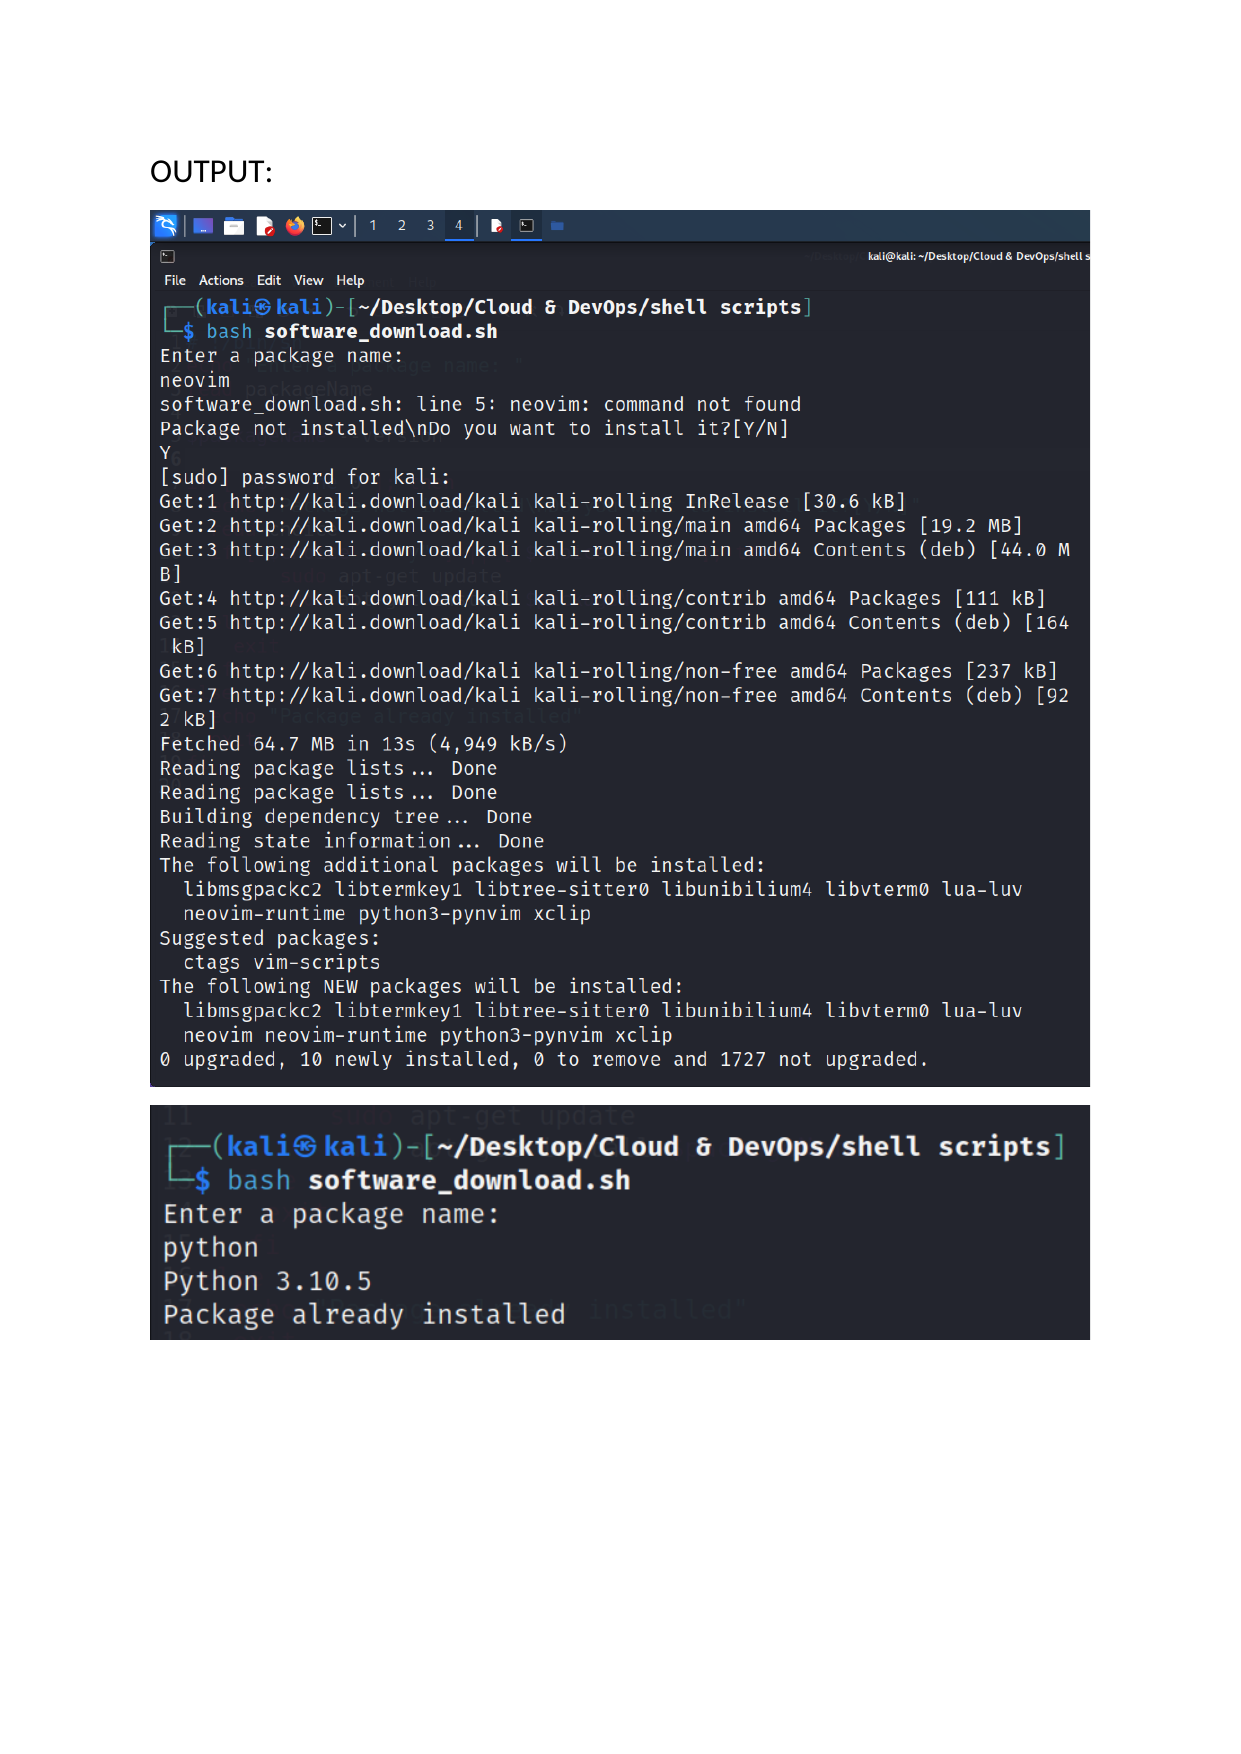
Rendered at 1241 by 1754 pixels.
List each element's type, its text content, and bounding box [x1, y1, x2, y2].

text OUTPUT: [150, 150, 1090, 191]
picture [150, 1105, 1091, 1340]
picture [150, 210, 1091, 1087]
